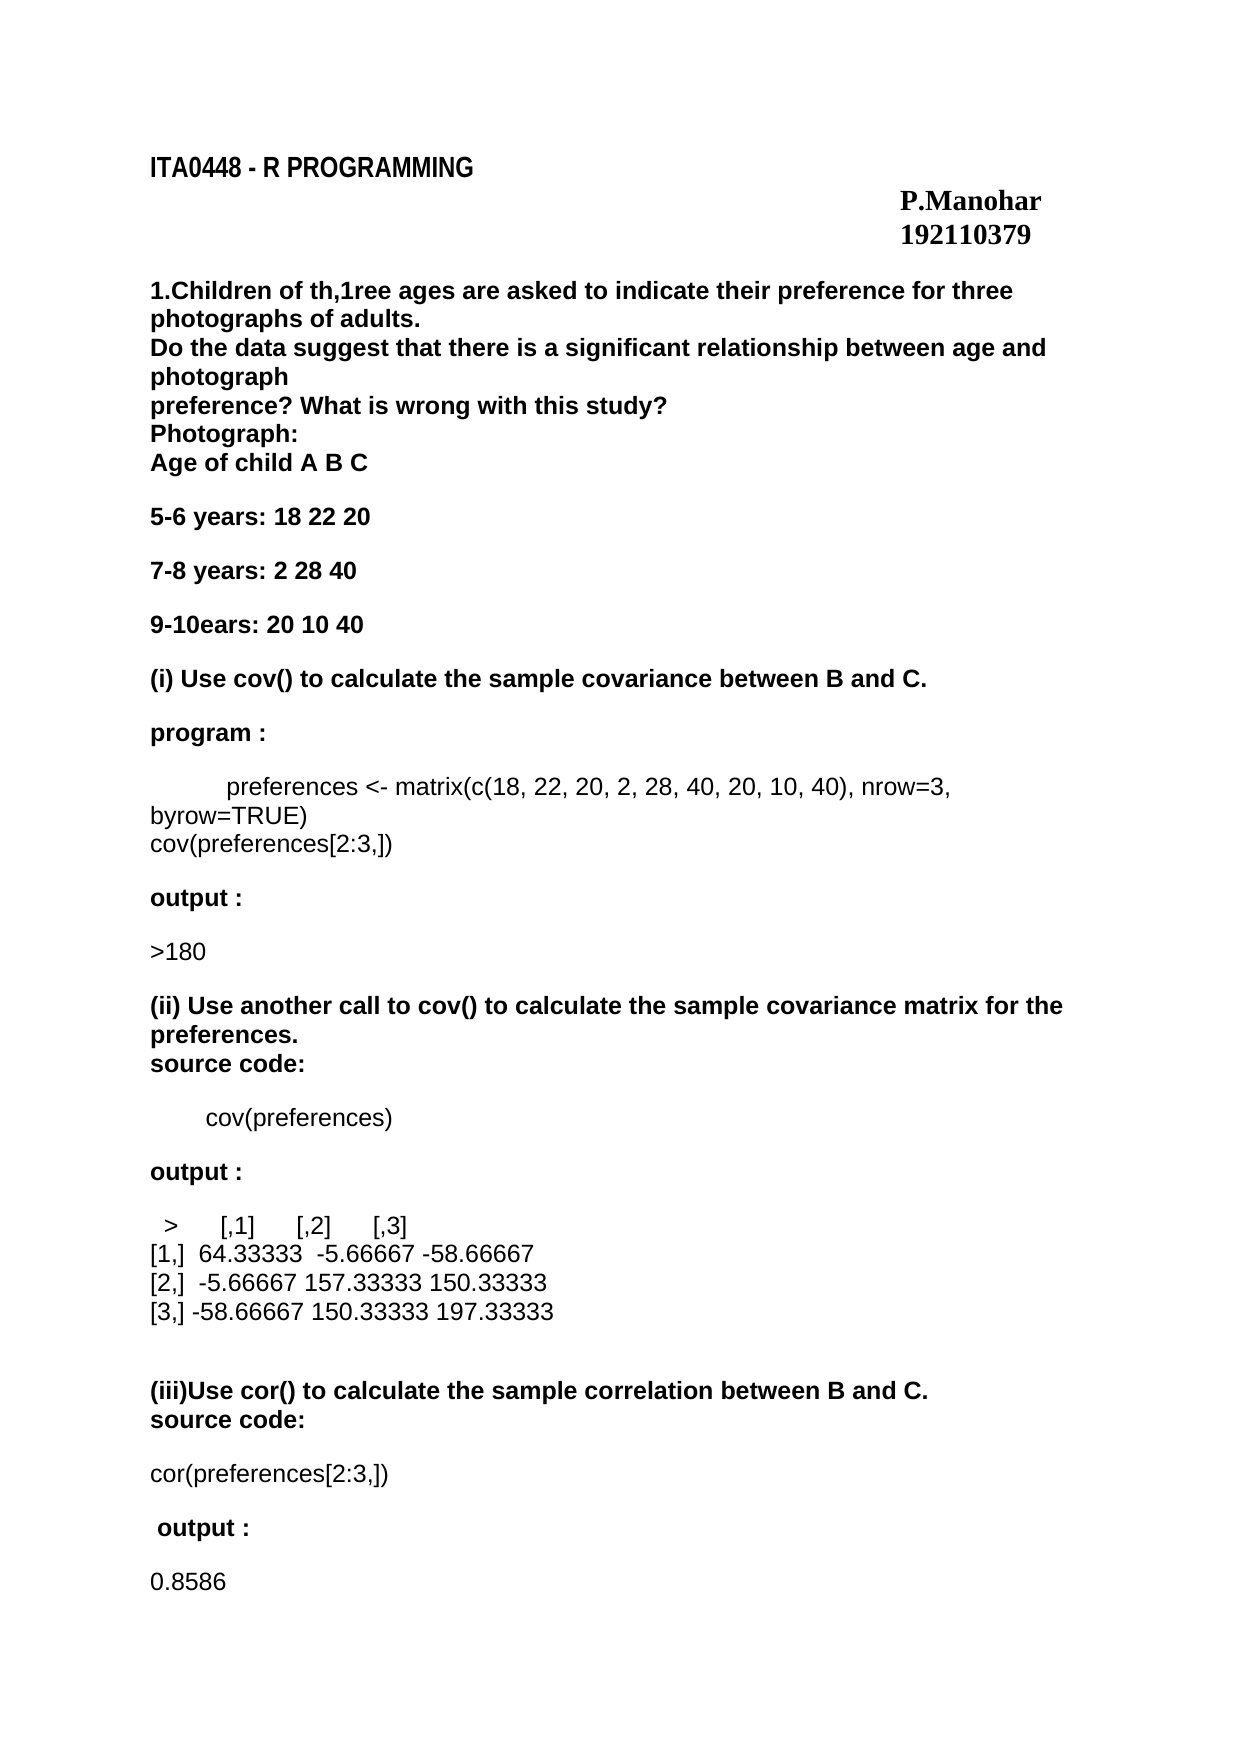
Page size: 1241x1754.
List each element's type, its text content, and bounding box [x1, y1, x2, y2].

text cov(preferences[2:3,]) [150, 829, 1090, 858]
text source code: [150, 1049, 1090, 1078]
text 7-8 years: 2 28 40 [150, 556, 1090, 585]
text output : [150, 1513, 1090, 1542]
text source code: [150, 1405, 1090, 1434]
text preference? What is wrong with this study? [150, 391, 1090, 419]
text (iii)Use cor() to calculate the sample correlation between B and C. [150, 1376, 1090, 1405]
text cov(preferences) [150, 1103, 1090, 1132]
text [2,] -5.66667 157.33333 150.33333 [150, 1268, 1090, 1297]
text program : [150, 718, 1090, 747]
text Age of child A B C [150, 448, 1090, 477]
text cor(preferences[2:3,]) [150, 1459, 1090, 1488]
text [3,] -58.66667 150.33333 197.33333 [150, 1297, 1090, 1326]
text > [,1] [,2] [,3] [150, 1211, 1090, 1239]
text [1,] 64.33333 -5.66667 -58.66667 [150, 1239, 1090, 1268]
text 192110379 [900, 217, 1090, 251]
text P.Manohar [900, 183, 1090, 217]
text Do the data suggest that there is a significant relationship between age and photograph [150, 333, 1090, 391]
text Photograph: [150, 419, 1090, 448]
text (i) Use cov() to calculate the sample covariance between B and C. [150, 664, 1090, 693]
text preferences <- matrix(c(18, 22, 20, 2, 28, 40, 20, 10, 40), nrow=3, byrow=TRUE) [150, 772, 1090, 829]
text 9-10ears: 20 10 40 [150, 610, 1090, 639]
text (ii) Use another call to cov() to calculate the sample covariance matrix for the preferences. [150, 991, 1090, 1049]
text >180 [150, 937, 1090, 966]
text output : [150, 883, 1090, 912]
text 0.8586 [150, 1567, 1090, 1596]
text 1.Children of th,1ree ages are asked to indicate their preference for three photographs of adults. [150, 276, 1090, 333]
text ITA0448 - R PROGRAMMING [150, 150, 1090, 183]
text output : [150, 1157, 1090, 1186]
text 5-6 years: 18 22 20 [150, 502, 1090, 531]
